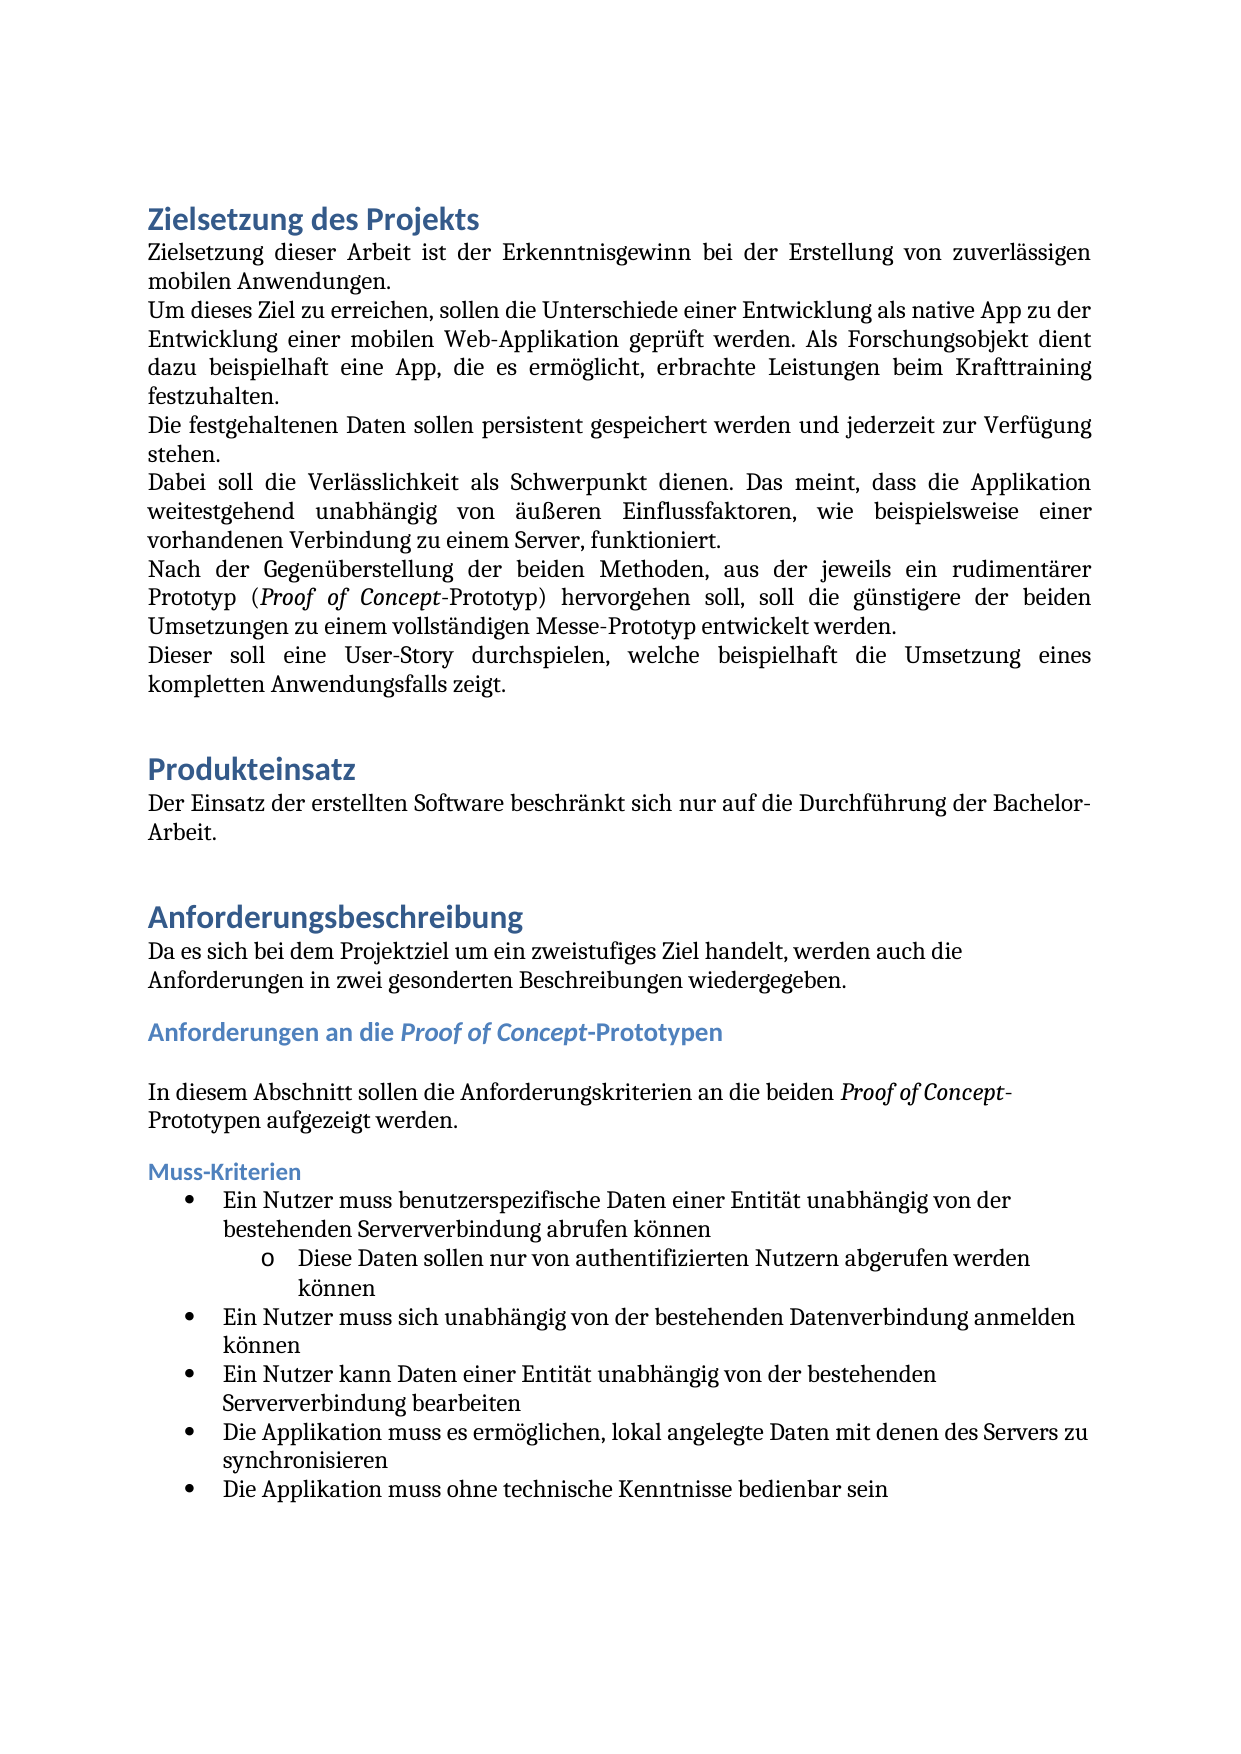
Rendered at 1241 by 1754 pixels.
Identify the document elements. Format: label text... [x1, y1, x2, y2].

text Muss-Kriterien [148, 1156, 1093, 1186]
text Anforderungen an die Proof of Concept-Prototypen [148, 1016, 1093, 1049]
text Um dieses Ziel zu erreichen, sollen die Unterschiede einer Entwicklung als native App zu der Entwicklung einer mobilen Web-Applikation geprüft werden. Als Forschungsobjekt dient dazu beispielhaft eine App, die es ermöglicht, erbrachte Leistungen beim Krafttraining festzuhalten. [148, 296, 1093, 411]
text Zielsetzung dieser Arbeit ist der Erkenntnisgewinn bei der Erstellung von zuverlässigen mobilen Anwendungen. [148, 238, 1093, 296]
text Der Einsatz der erstellten Software beschränkt sich nur auf die Durchführung der Bachelor-Arbeit. [148, 789, 1093, 847]
text Dabei soll die Verlässlichkeit als Schwerpunkt dienen. Das meint, dass die Applikation weitestgehend unabhängig von äußeren Einflussfaktoren, wie beispielsweise einer vorhandenen Verbindung zu einem Server, funktioniert. [148, 468, 1093, 554]
list Die Applikation muss ohne technische Kenntnisse bedienbar sein [185, 1475, 1093, 1504]
text Produkteinsatz [148, 748, 1093, 789]
text Da es sich bei dem Projektziel um ein zweistufiges Ziel handelt, werden auch die Anforderungen in zwei gesonderten Beschreibungen wiedergegeben. [148, 937, 1093, 995]
text Nach der Gegenüberstellung der beiden Methoden, aus der jeweils ein rudimentärer Prototyp (Proof of Concept-Prototyp) hervorgehen soll, soll die günstigere der beiden Umsetzungen zu einem vollständigen Messe-Prototyp entwickelt werden. [148, 554, 1093, 641]
list Ein Nutzer muss sich unabhängig von der bestehenden Datenverbindung anmelden können [185, 1302, 1093, 1360]
list Ein Nutzer kann Daten einer Entität unabhängig von der bestehenden Serververbindung bearbeiten [185, 1360, 1093, 1417]
list Diese Daten sollen nur von authentifizierten Nutzern abgerufen werden können [260, 1244, 1093, 1302]
text In diesem Abschnitt sollen die Anforderungskriterien an die beiden Proof of Concept-Prototypen aufgezeigt werden. [148, 1077, 1093, 1135]
text Die festgehaltenen Daten sollen persistent gespeichert werden und jederzeit zur Verfügung stehen. [148, 411, 1093, 468]
text Dieser soll eine User-Story durchspielen, welche beispielhaft die Umsetzung eines kompletten Anwendungsfalls zeigt. [148, 641, 1093, 698]
list Die Applikation muss es ermöglichen, lokal angelegte Daten mit denen des Servers zu synchronisieren [185, 1417, 1093, 1475]
text Anforderungsbeschreibung [148, 897, 1093, 937]
text Zielsetzung des Projekts [148, 198, 1093, 238]
list Ein Nutzer muss benutzerspezifische Daten einer Entität unabhängig von der bestehenden Serververbindung abrufen können [185, 1186, 1093, 1244]
